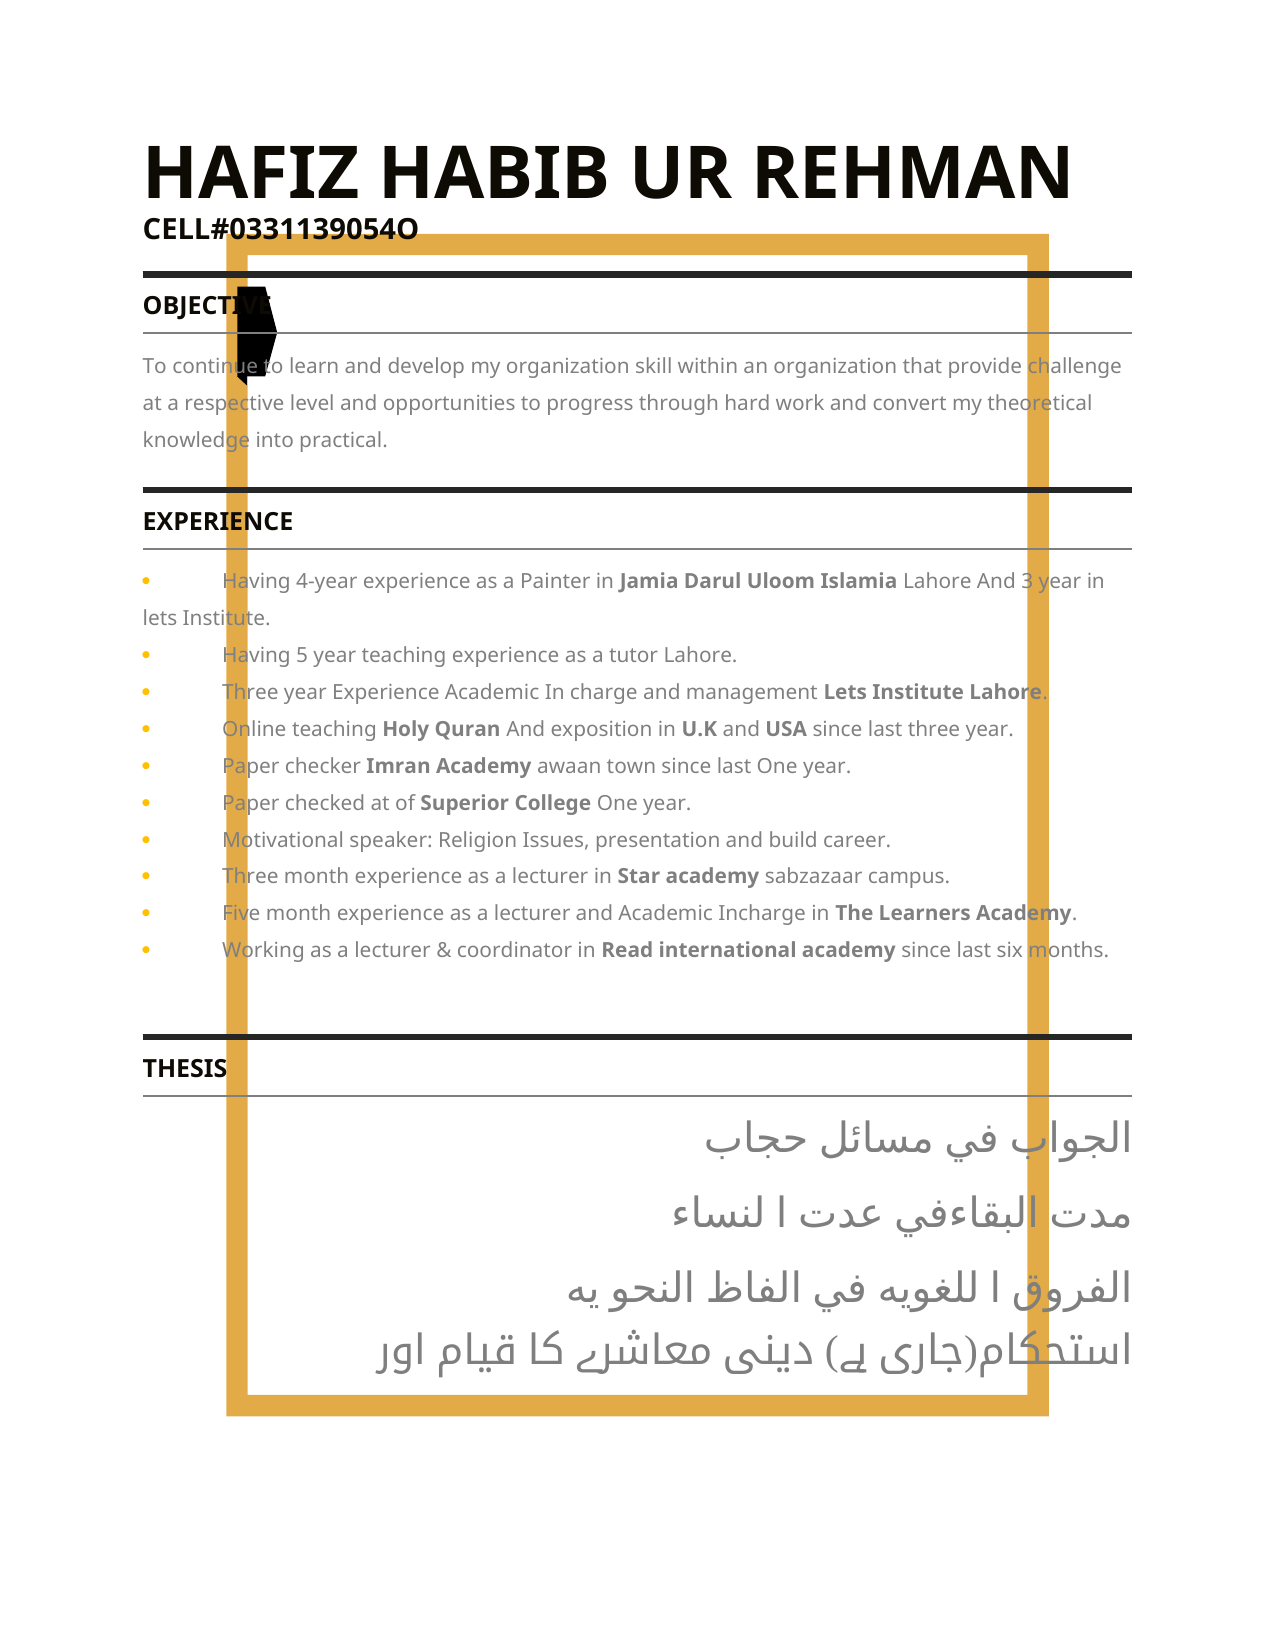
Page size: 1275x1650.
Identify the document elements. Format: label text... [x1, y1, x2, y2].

list Three month experience as a lecturer in Star academy sabzazaar campus. [142, 862, 1132, 890]
list الفروق ا للغويه في الفاظ النحو يه استحكام(جاری ہے) دینی معاشرے کا قیام اور [150, 1263, 1132, 1374]
list Three year Experience Academic In charge and management Lets Institute Lahore. [142, 677, 1132, 706]
list Having 5 year teaching experience as a tutor Lahore. [142, 640, 1132, 669]
text Hafiz habib ur rehman [142, 135, 1132, 214]
list Having 4-year experience as a Painter in Jamia Darul Uloom Islamia Lahore And 3 year in lets Institute. [142, 567, 1132, 632]
list Working as a lecturer & coordinator in Read international academy since last six months. [142, 935, 1132, 964]
list مدت البقاءفي عدت ا لنساء [150, 1189, 1132, 1237]
list الجواب في مسائل حجاب [150, 1114, 1132, 1162]
list Paper checker Imran Academy awaan town since last One year. [142, 751, 1132, 779]
text cell#0331139054o [142, 214, 1132, 246]
list Paper checked at of Superior College One year. [142, 788, 1132, 816]
list Five month experience as a lecturer and Academic Incharge in The Learners Academy. [142, 898, 1132, 927]
text To continue to learn and develop my organization skill within an organization that provide challenge at a respective level and opportunities to progress through hard work and convert my theoretical knowledge into practical. [142, 351, 1132, 453]
subtitle Thesis [142, 1035, 1132, 1097]
list Motivational speaker: Religion Issues, presentation and build career. [142, 825, 1132, 853]
list Online teaching Holy Quran And exposition in U.K and USA since last three year. [142, 714, 1132, 742]
